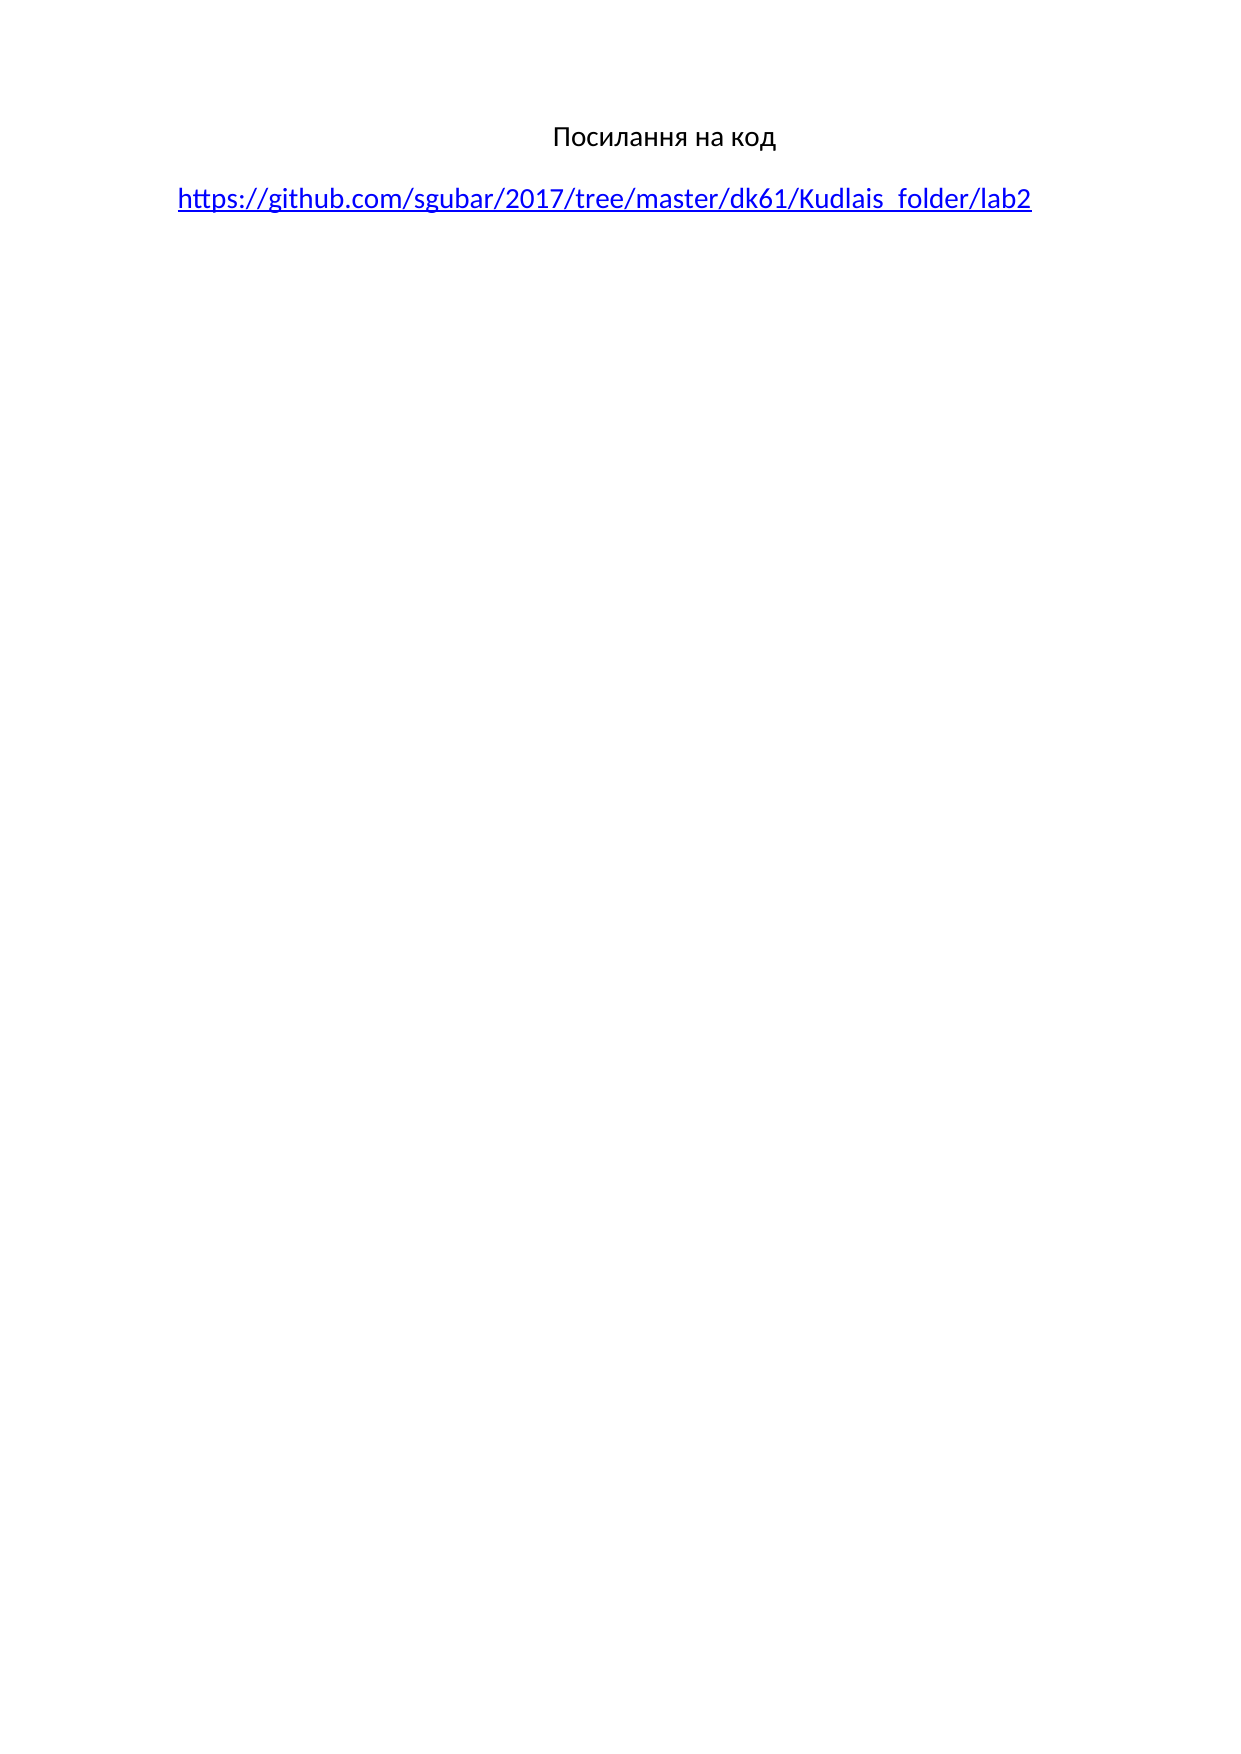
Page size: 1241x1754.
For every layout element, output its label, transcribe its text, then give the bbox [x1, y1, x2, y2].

text https://github.com/sgubar/2017/tree/master/dk61/Kudlais_folder/lab2 [177, 180, 1152, 216]
text Посилання на код [177, 118, 1152, 154]
